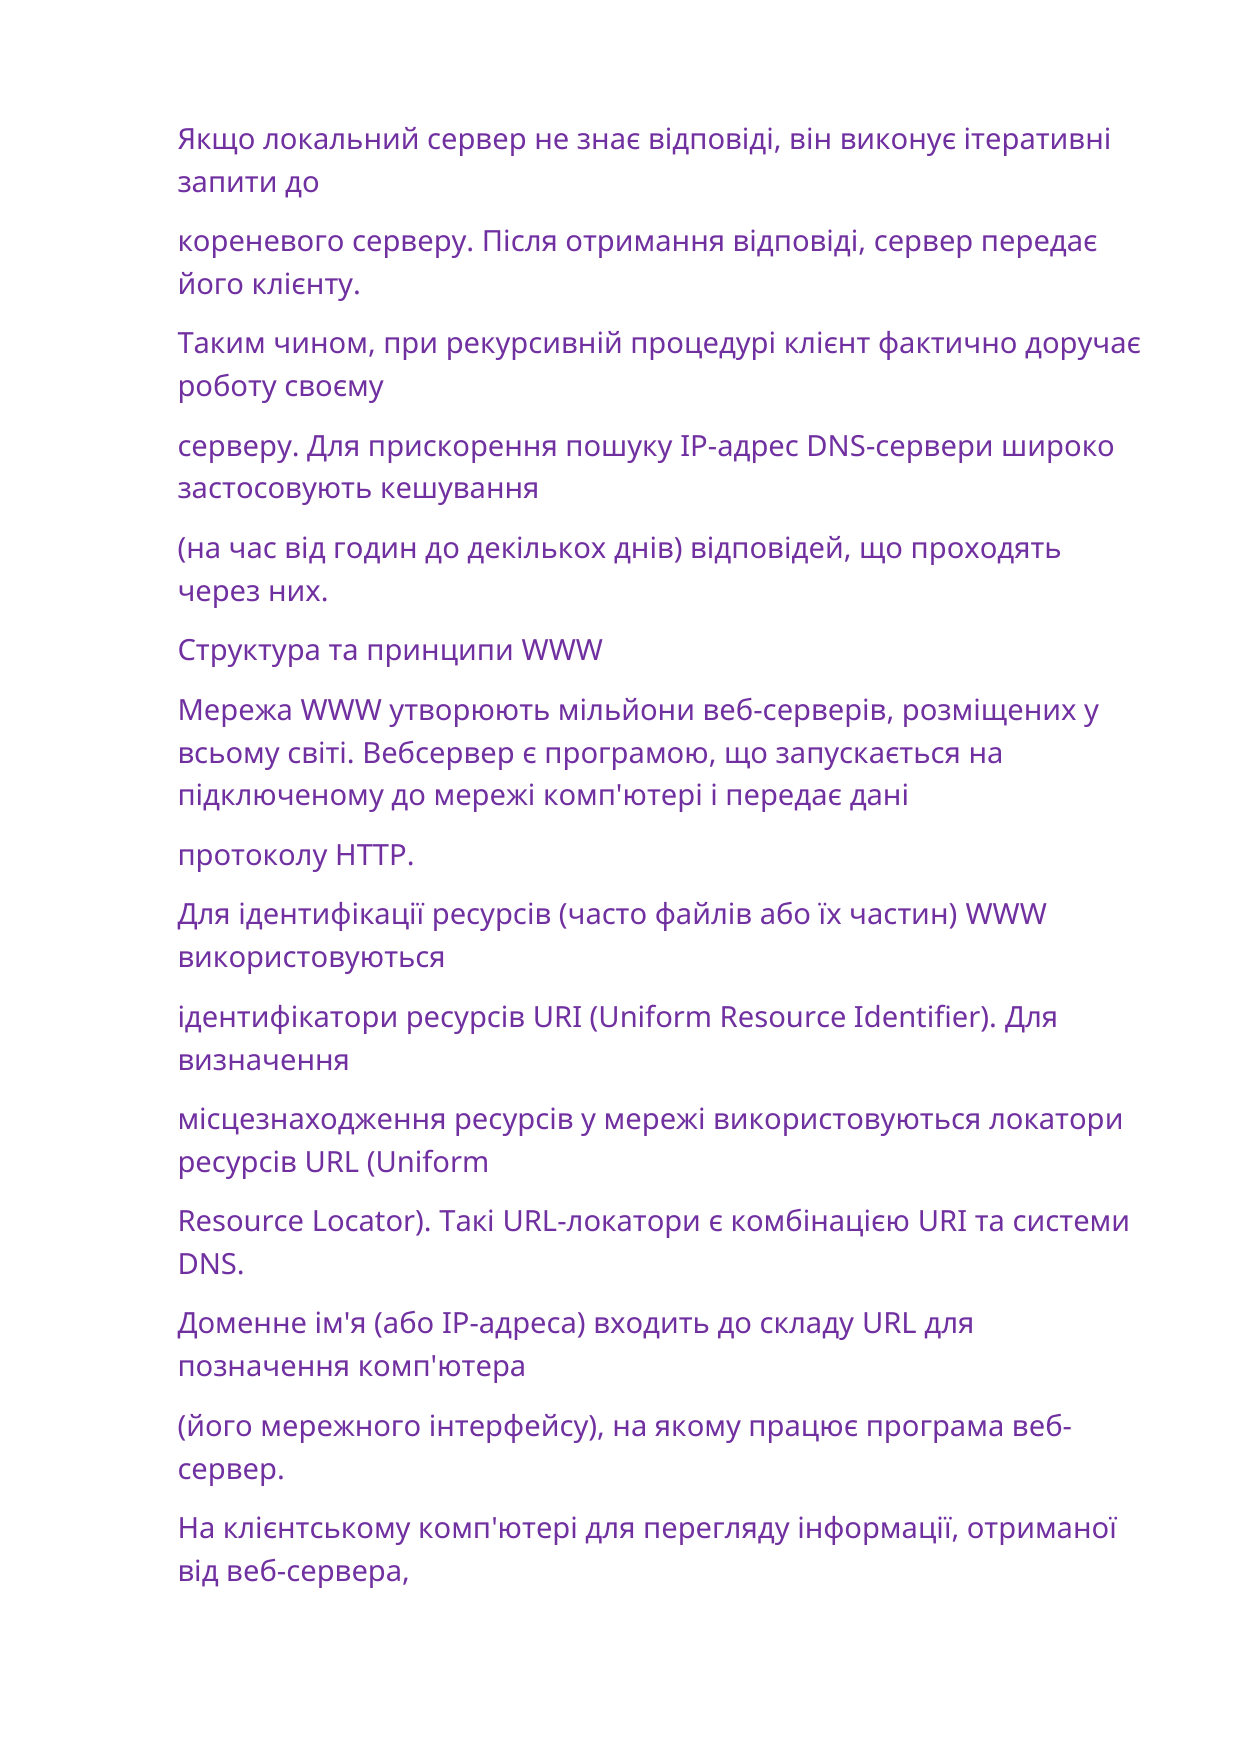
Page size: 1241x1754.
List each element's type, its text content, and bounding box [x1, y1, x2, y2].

text місцезнаходження ресурсів у мережі використовуються локатори ресурсів URL (Uniform [177, 1098, 1152, 1181]
text (його мережного інтерфейсу), на якому працює програма веб-сервер. [177, 1405, 1152, 1488]
text серверу. Для прискорення пошуку IP-адрес DNS-сервери широко застосовують кешування [177, 425, 1152, 507]
text Для ідентифікації ресурсів (часто файлів або їх частин) WWW використовуються [177, 894, 1152, 976]
text Якщо локальний сервер не знає відповіді, він виконує ітеративні запити до [177, 118, 1152, 201]
text На клієнтському комп'ютері для перегляду інформації, отриманої від веб-сервера, [177, 1507, 1152, 1590]
text Resource Locator). Такі URL-локатори є комбінацією URI та системи DNS. [177, 1201, 1152, 1283]
text Таким чином, при рекурсивній процедурі клієнт фактично доручає роботу своєму [177, 323, 1152, 405]
text (на час від годин до декількох днів) відповідей, що проходять через них. [177, 527, 1152, 610]
text Мережа WWW утворюють мільйони веб-серверів, розміщених у всьому світі. Вебсервер є програмою, що запускається на підключеному до мережі комп'ютері і передає дані [177, 689, 1152, 814]
text Структура та принципи WWW [177, 629, 1152, 669]
text кореневого серверу. Після отримання відповіді, сервер передає його клієнту. [177, 220, 1152, 303]
text протоколу HTTP. [177, 834, 1152, 874]
text Доменне ім'я (або IP-адреса) входить до складу URL для позначення комп'ютера [177, 1303, 1152, 1385]
text ідентифікатори ресурсів URI (Uniform Resource Identifier). Для визначення [177, 996, 1152, 1078]
